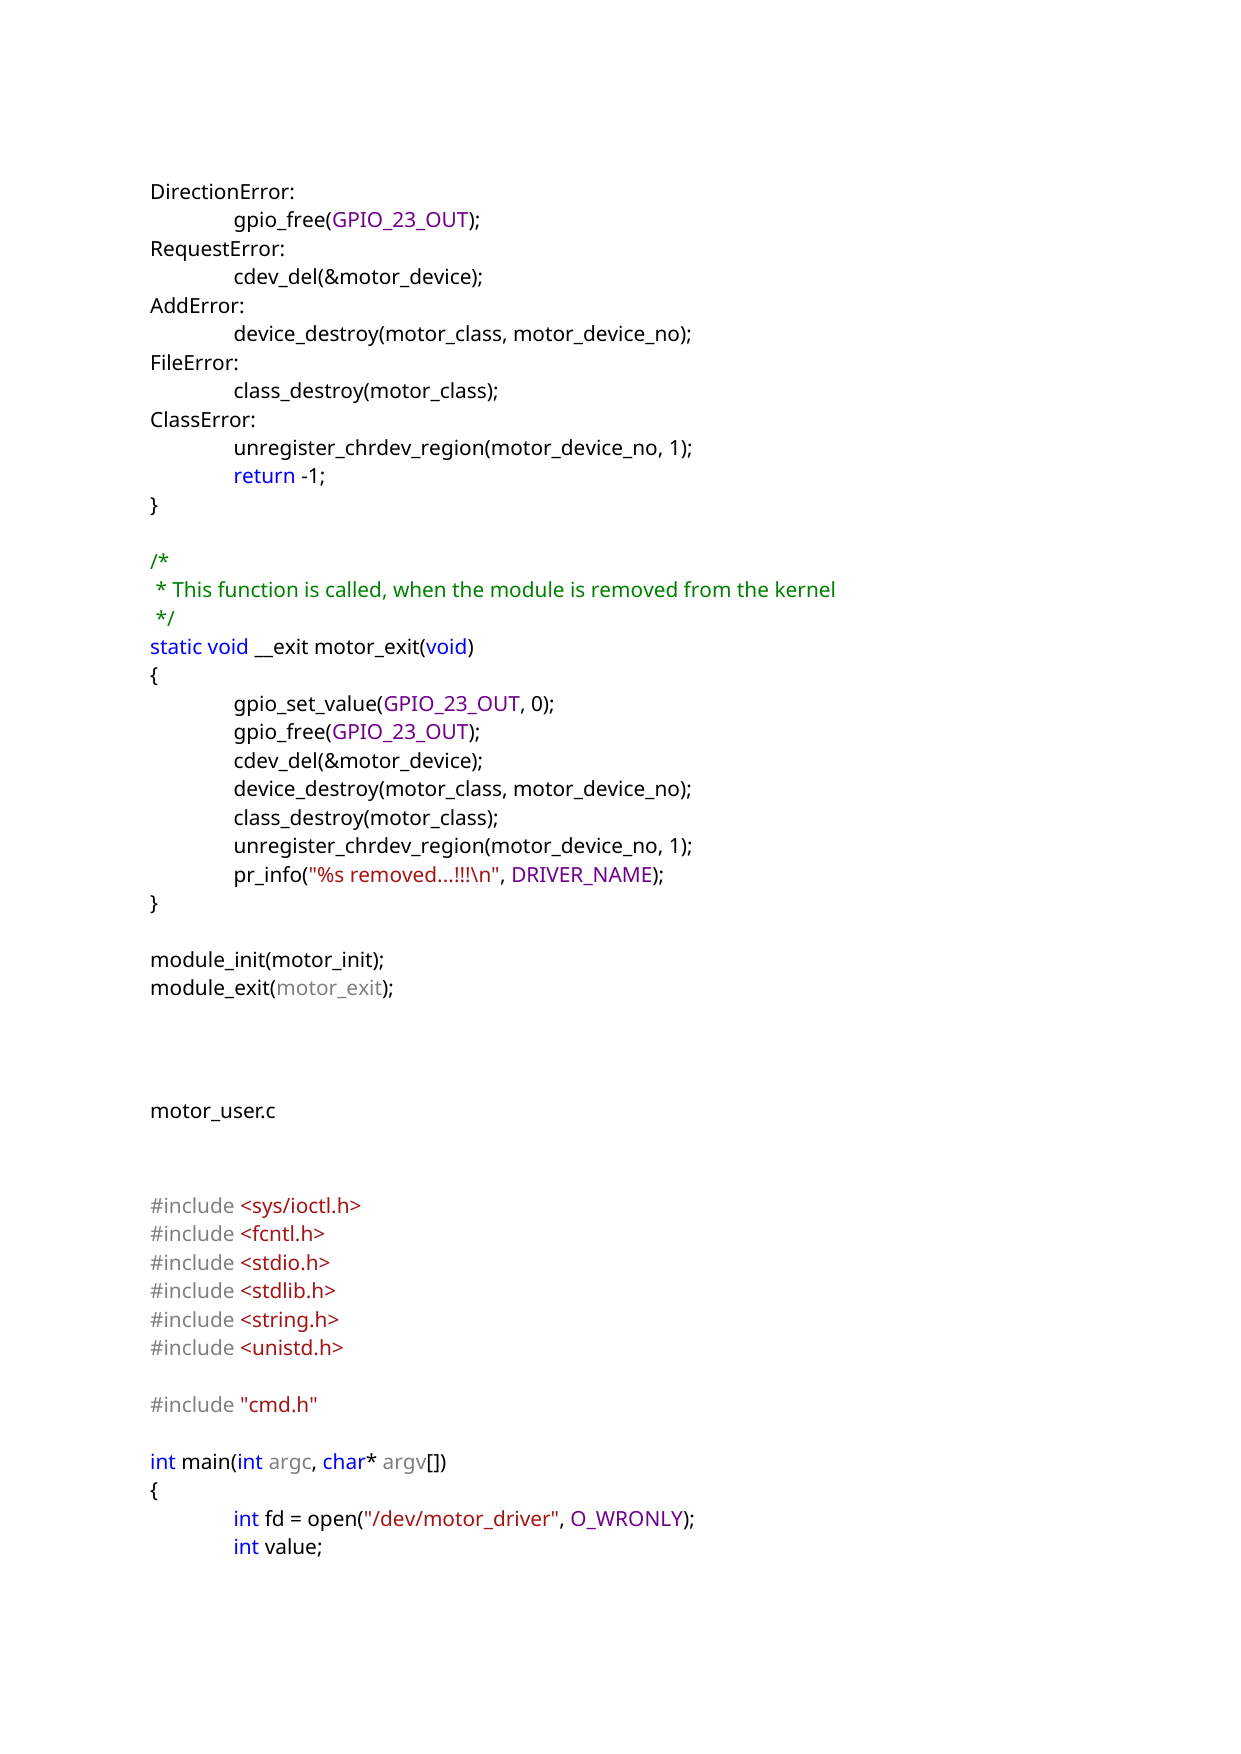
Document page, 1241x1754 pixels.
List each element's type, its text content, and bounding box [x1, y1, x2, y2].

text FileError: [150, 348, 1090, 376]
text RequestError: [150, 234, 1090, 262]
text #include <fcntl.h> [150, 1219, 1090, 1248]
text int main(int argc, char* argv[]) [150, 1447, 1090, 1475]
text module_init(motor_init); [150, 945, 1090, 973]
text int value; [150, 1532, 1090, 1561]
text #include <stdio.h> [150, 1248, 1090, 1276]
text pr_info("%s removed...!!!\n", DRIVER_NAME); [150, 860, 1090, 888]
text cdev_del(&motor_device); [150, 262, 1090, 291]
text class_destroy(motor_class); [150, 376, 1090, 405]
text /* [150, 547, 1090, 575]
text * This function is called, when the module is removed from the kernel [150, 575, 1090, 604]
text module_exit(motor_exit); [150, 973, 1090, 1002]
text gpio_free(GPIO_23_OUT); [150, 206, 1090, 234]
text unregister_chrdev_region(motor_device_no, 1); [150, 433, 1090, 462]
text AddError: [150, 291, 1090, 319]
text { [150, 661, 1090, 689]
text unregister_chrdev_region(motor_device_no, 1); [150, 831, 1090, 860]
text } [150, 888, 1090, 917]
text cdev_del(&motor_device); [150, 746, 1090, 774]
text #include <string.h> [150, 1305, 1090, 1333]
text #include "cmd.h" [150, 1390, 1090, 1418]
text DirectionError: [150, 177, 1090, 206]
text gpio_set_value(GPIO_23_OUT, 0); [150, 689, 1090, 717]
text } [150, 490, 1090, 518]
text device_destroy(motor_class, motor_device_no); [150, 319, 1090, 348]
text int fd = open("/dev/motor_driver", O_WRONLY); [150, 1504, 1090, 1532]
text ClassError: [150, 405, 1090, 433]
text #include <stdlib.h> [150, 1276, 1090, 1305]
text */ [150, 604, 1090, 632]
text static void __exit motor_exit(void) [150, 632, 1090, 661]
text #include <sys/ioctl.h> [150, 1191, 1090, 1219]
text { [150, 1475, 1090, 1504]
text device_destroy(motor_class, motor_device_no); [150, 774, 1090, 803]
text return -1; [150, 462, 1090, 490]
text motor_user.c [150, 1096, 1090, 1125]
text class_destroy(motor_class); [150, 803, 1090, 831]
text gpio_free(GPIO_23_OUT); [150, 717, 1090, 746]
text #include <unistd.h> [150, 1333, 1090, 1362]
